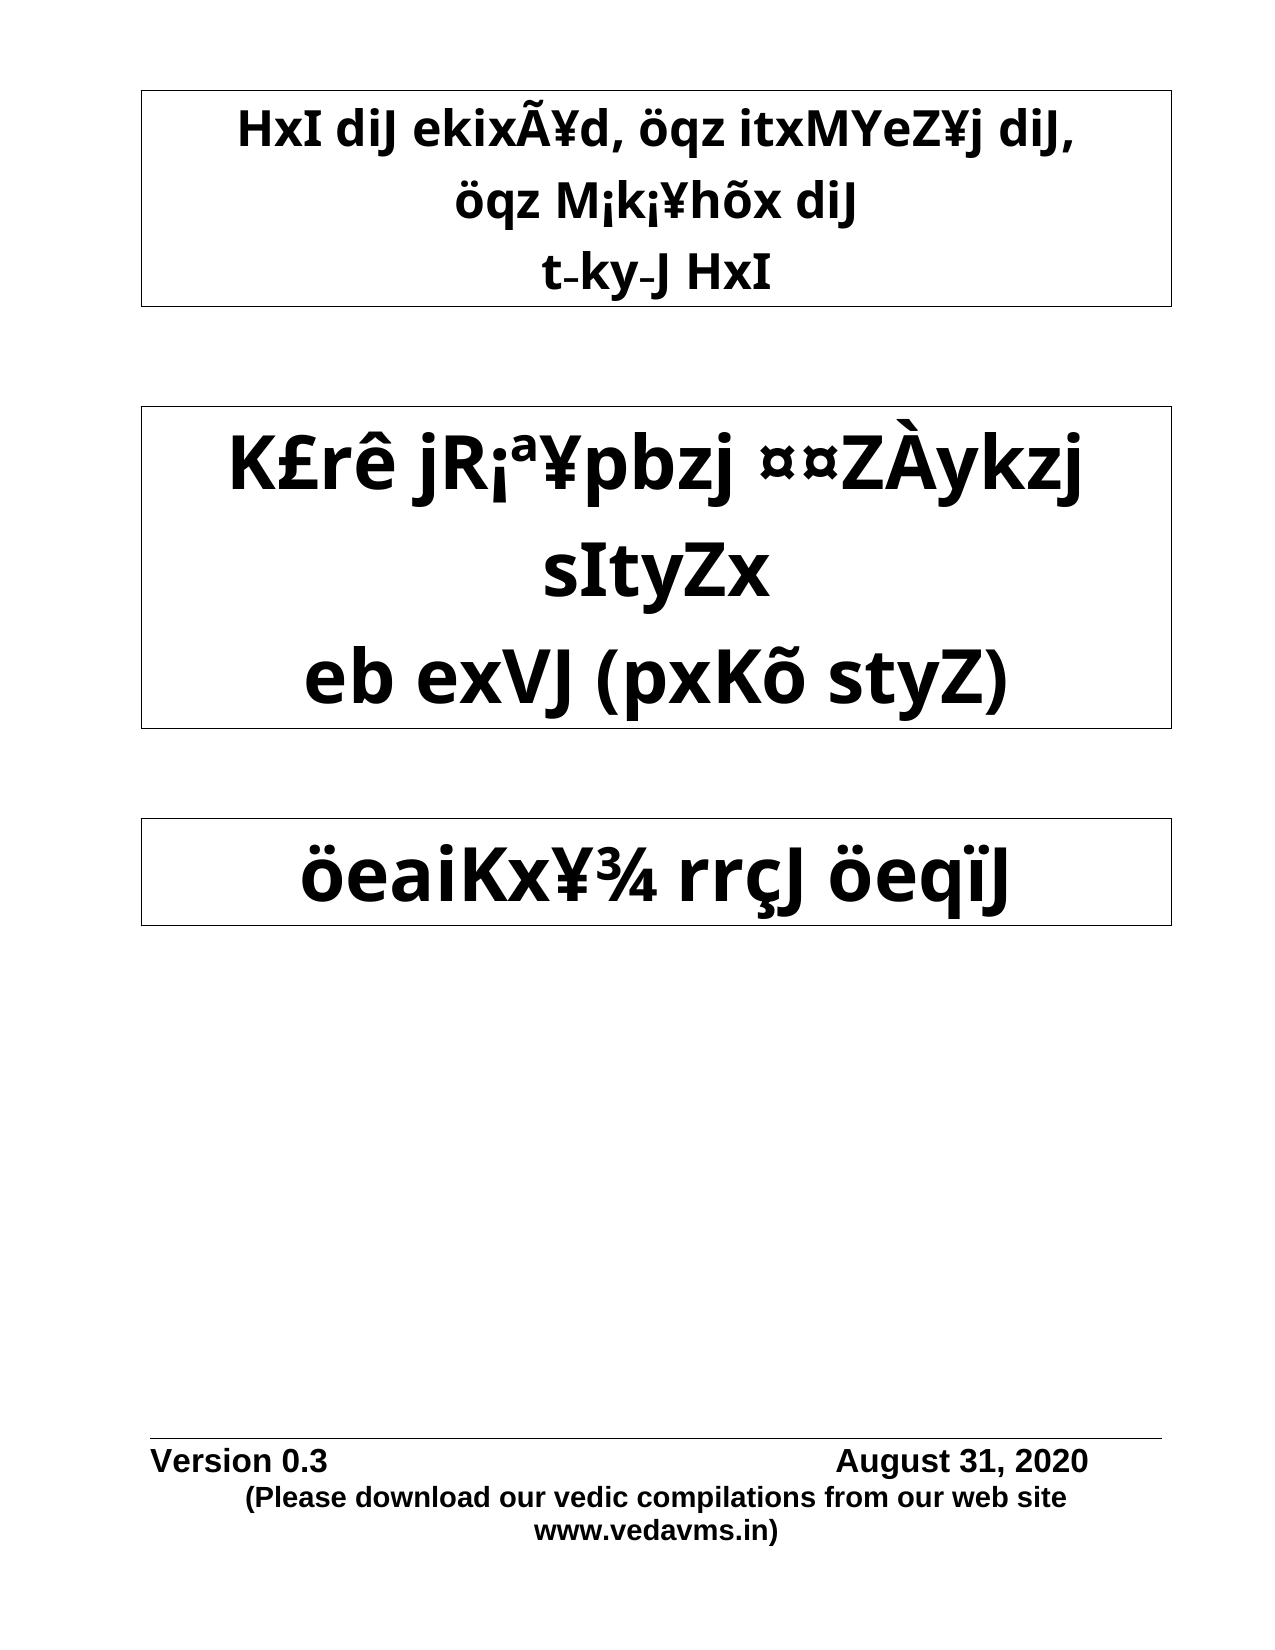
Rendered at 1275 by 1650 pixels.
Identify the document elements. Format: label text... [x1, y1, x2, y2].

text öqz M¡k¡¥hõx diJ [142, 161, 1171, 233]
text HxI diJ ekixÃ¥d, öqz itxMYeZ¥j diJ, [142, 91, 1171, 161]
text t–ky–J HxI [142, 233, 1171, 306]
text K£rê jR¡ª¥pbzj ¤¤ZÀykzj sItyZx [142, 407, 1171, 618]
text eb exVJ (pxKõ styZ) [142, 620, 1171, 728]
text öeaiKx¥¾ rrçJ öeqïJ [142, 819, 1171, 925]
